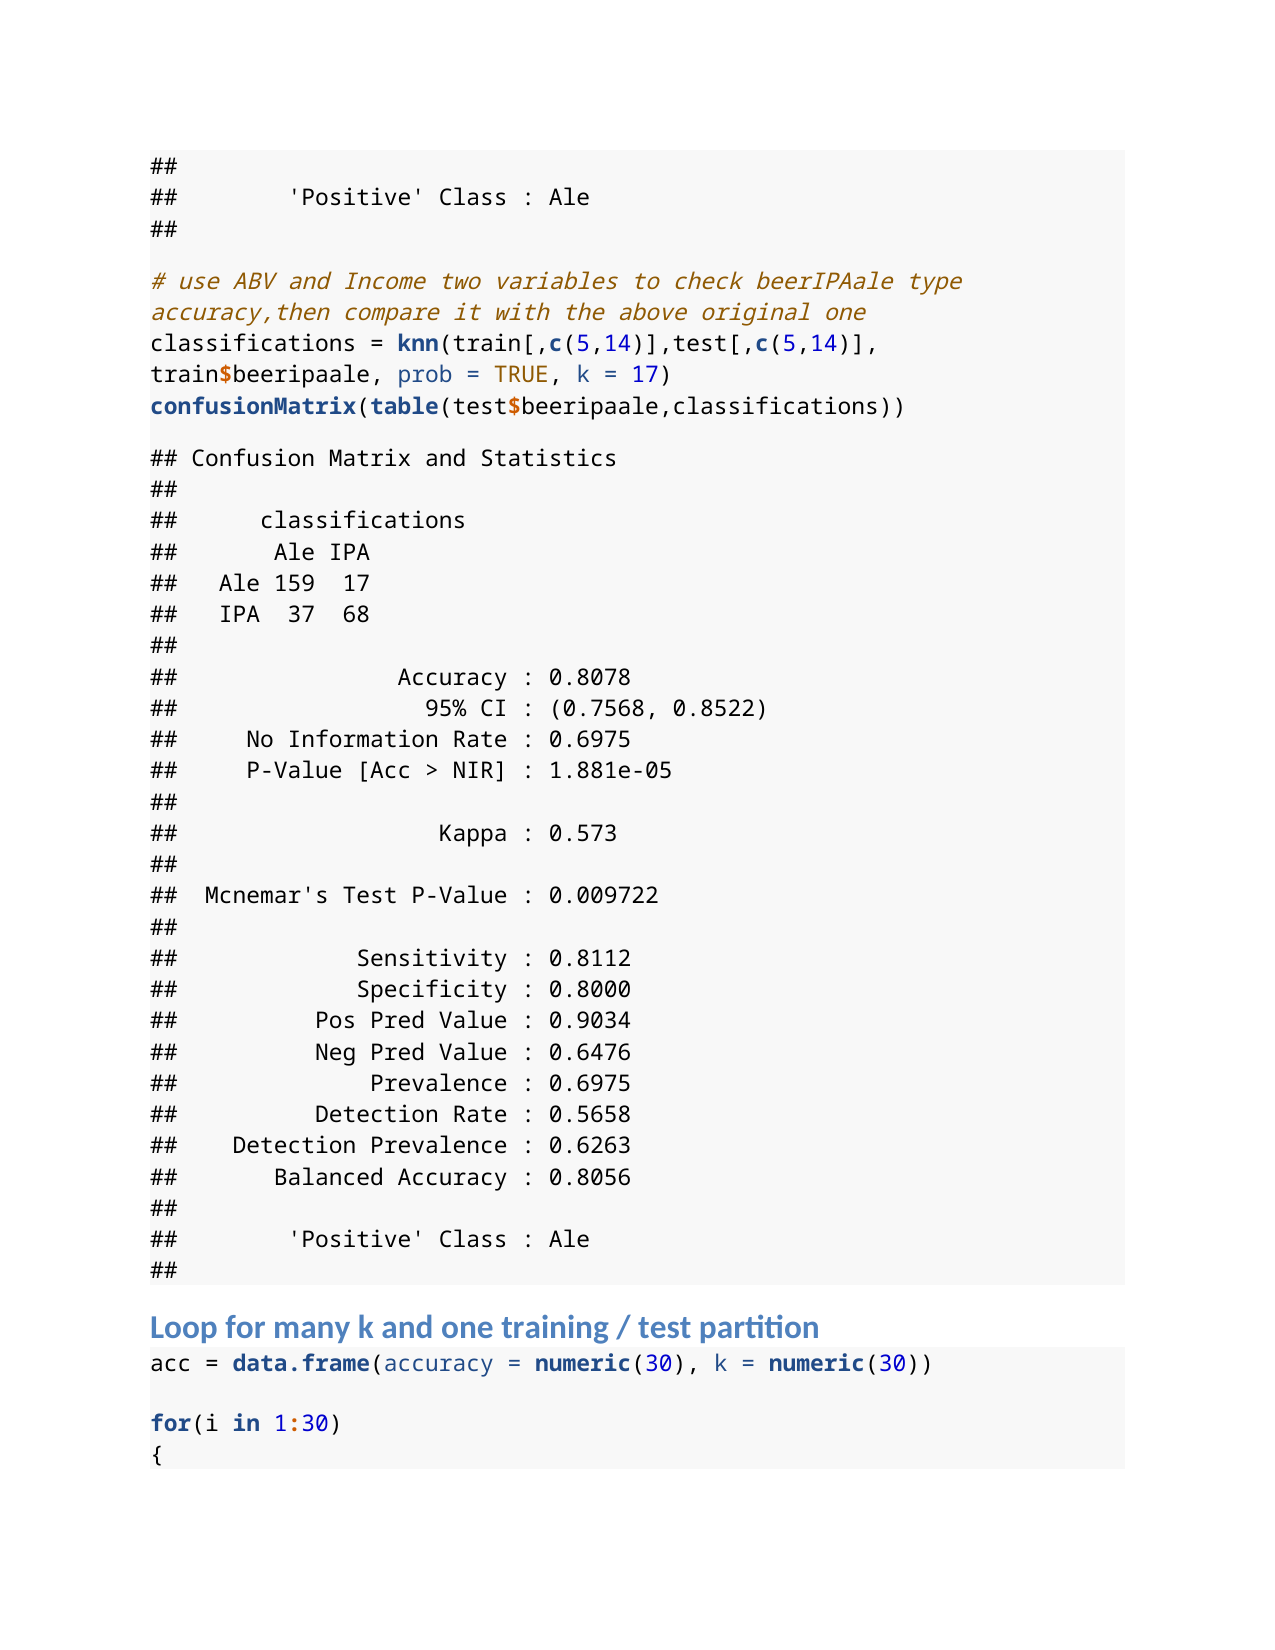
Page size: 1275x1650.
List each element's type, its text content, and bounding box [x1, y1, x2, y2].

text # use ABV and Income two variables to check beerIPAale type accuracy,then compare it with the above original one classifications = knn(train[,c(5,14)],test[,c(5,14)], train$beeripaale, prob = TRUE, k = 17) confusionMatrix(table(test$beeripaale,classifications)) [150, 264, 1125, 421]
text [150, 1347, 1125, 1469]
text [150, 150, 1125, 244]
text ## Confusion Matrix and Statistics ## ## classifications ## Ale IPA ## Ale 159 17 ## IPA 37 68 ## ## Accuracy : 0.8078 ## 95% CI : (0.7568, 0.8522) ## No Information Rate : 0.6975 ## P-Value [Acc > NIR] : 1.881e-05 ## ## Kappa : 0.573 ## ## Mcnemar's Test P-Value : 0.009722 ## ## Sensitivity : 0.8112 ## Specificity : 0.8000 ## Pos Pred Value : 0.9034 ## Neg Pred Value : 0.6476 ## Prevalence : 0.6975 ## Detection Rate : 0.5658 ## Detection Prevalence : 0.6263 ## Balanced Accuracy : 0.8056 ## ## 'Positive' Class : Ale ## [150, 442, 1125, 1285]
subtitle Loop for many k and one training / test partition [150, 1306, 1125, 1347]
